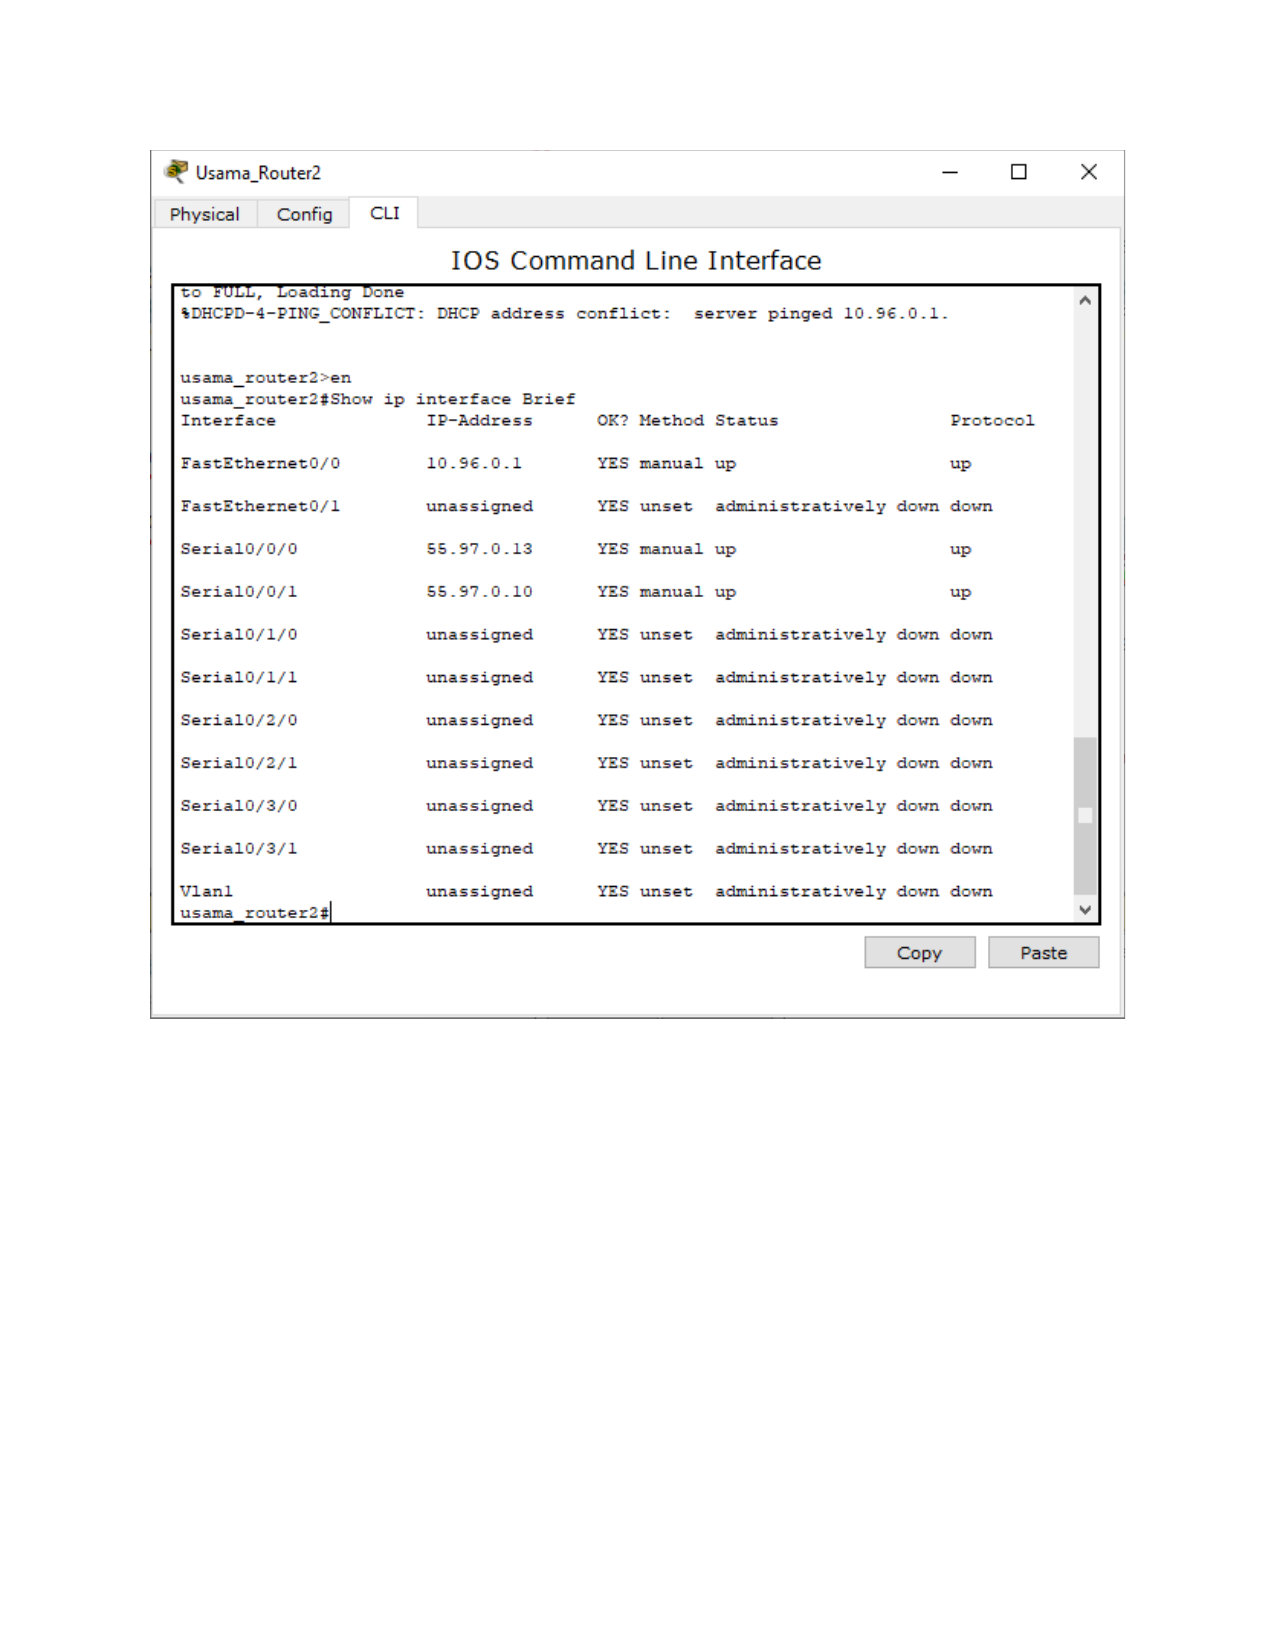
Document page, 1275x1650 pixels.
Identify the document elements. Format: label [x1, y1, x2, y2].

picture [150, 150, 1125, 1019]
